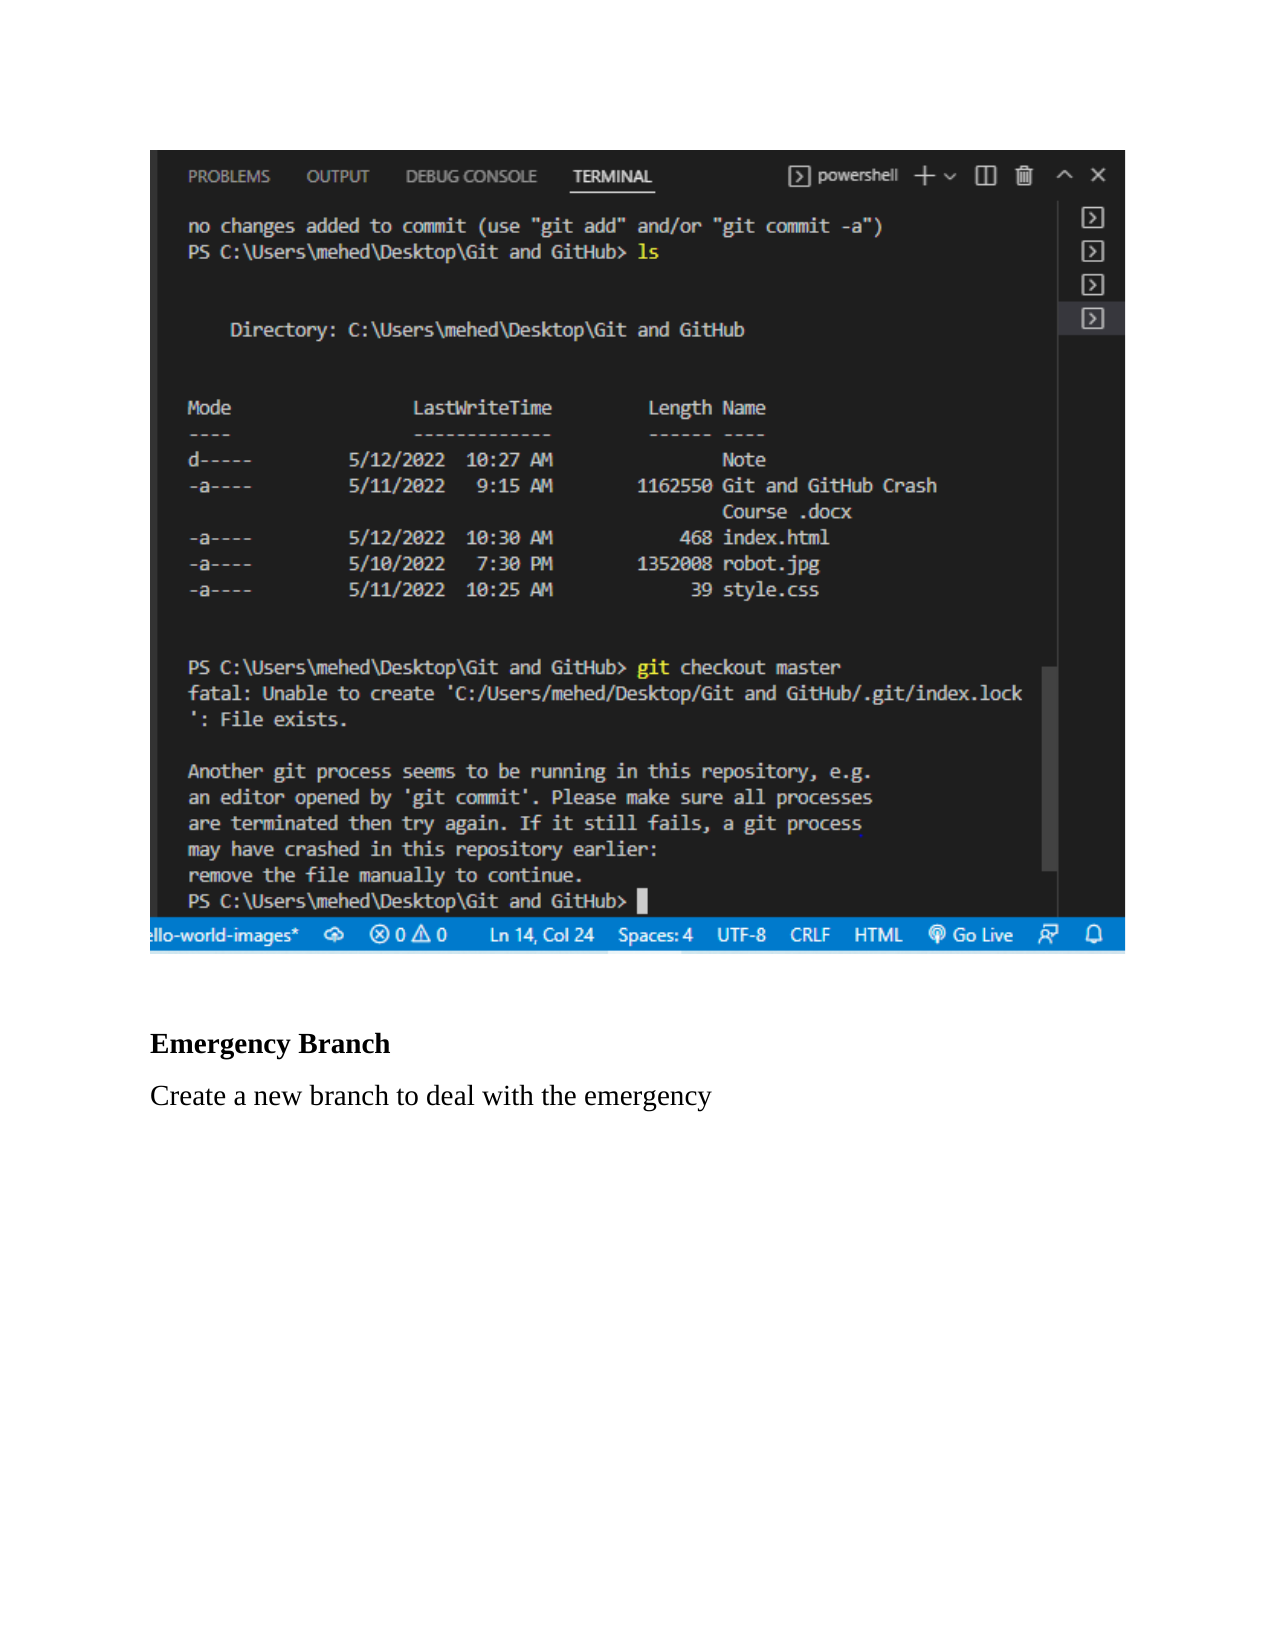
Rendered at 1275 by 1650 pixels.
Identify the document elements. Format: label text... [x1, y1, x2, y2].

picture [150, 150, 1125, 954]
text Create a new branch to deal with the emergency [150, 1078, 1125, 1112]
text Emergency Branch [150, 1026, 1125, 1059]
